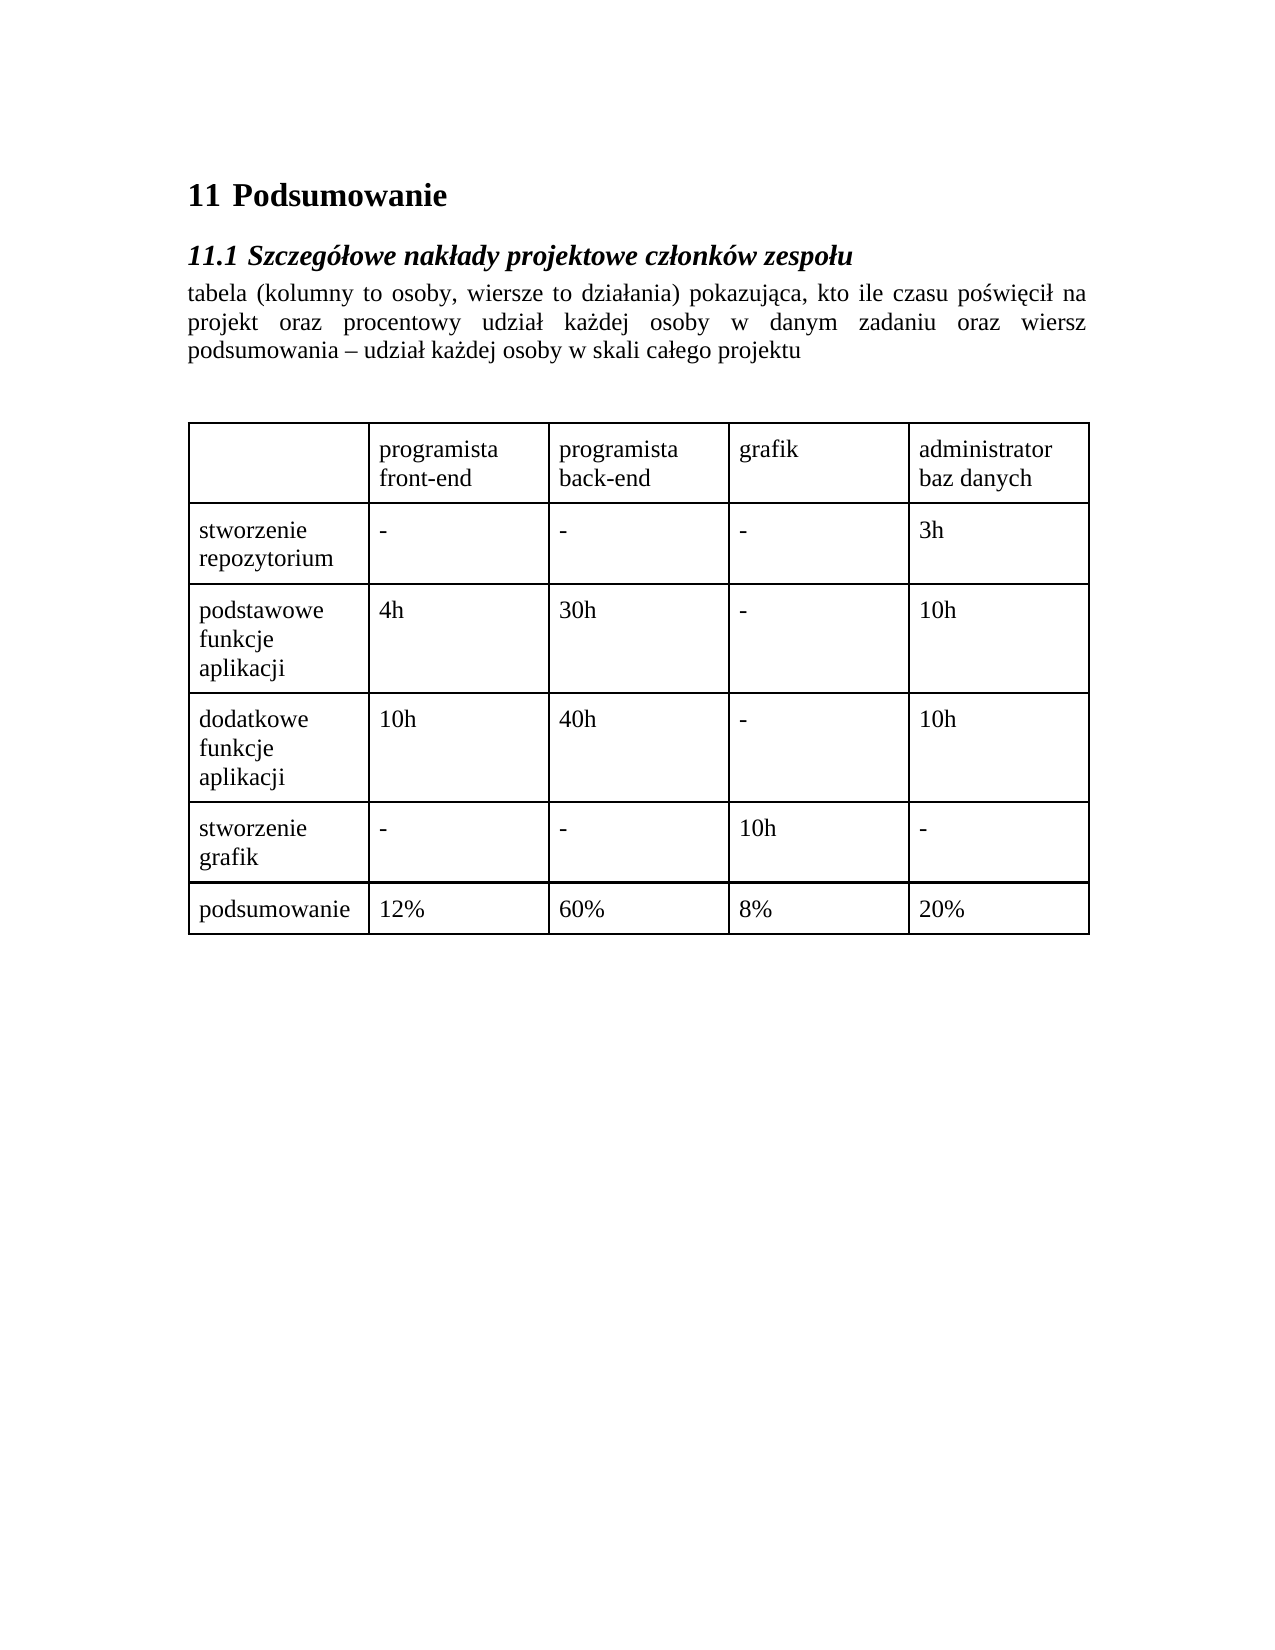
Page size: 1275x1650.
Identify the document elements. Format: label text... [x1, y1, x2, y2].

table_cell 30h [550, 585, 728, 692]
table_header grafik [730, 424, 908, 502]
table_cell 10h [910, 585, 1088, 692]
table_header [190, 424, 368, 502]
table_cell podsumowanie [190, 884, 368, 933]
table_cell 12% [370, 884, 548, 933]
table_cell 60% [550, 884, 728, 933]
table_cell 40h [550, 694, 728, 801]
table_header administrator baz danych [910, 424, 1088, 502]
table_cell 20% [910, 884, 1088, 933]
table_cell - [730, 504, 908, 583]
table_cell 10h [910, 694, 1088, 801]
table_cell 10h [730, 803, 908, 881]
table_cell stworzenie grafik [190, 803, 368, 881]
table_cell 3h [910, 504, 1088, 583]
table_cell - [730, 585, 908, 692]
table_cell dodatkowe funkcje aplikacji [190, 694, 368, 801]
table_cell - [370, 504, 548, 583]
table_cell 8% [730, 884, 908, 933]
table_cell 10h [370, 694, 548, 801]
table_header programista front-end [370, 424, 548, 502]
table_cell - [550, 803, 728, 881]
table_cell - [910, 803, 1088, 881]
table_cell - [370, 803, 548, 881]
subtitle Podsumowanie [187, 175, 1087, 213]
table_cell - [730, 694, 908, 801]
text tabela (kolumny to osoby, wiersze to działania) pokazująca, kto ile czasu poświęcił na projekt oraz procentowy udział każdej osoby w danym zadaniu oraz wiersz podsumowania – udział każdej osoby w skali całego projektu [187, 278, 1087, 364]
table_cell - [550, 504, 728, 583]
table_cell 4h [370, 585, 548, 692]
table_cell podstawowe funkcje aplikacji [190, 585, 368, 692]
table_header programista back-end [550, 424, 728, 502]
subtitle Szczegółowe nakłady projektowe członków zespołu [187, 238, 1087, 272]
table_cell stworzenie repozytorium [190, 504, 368, 583]
